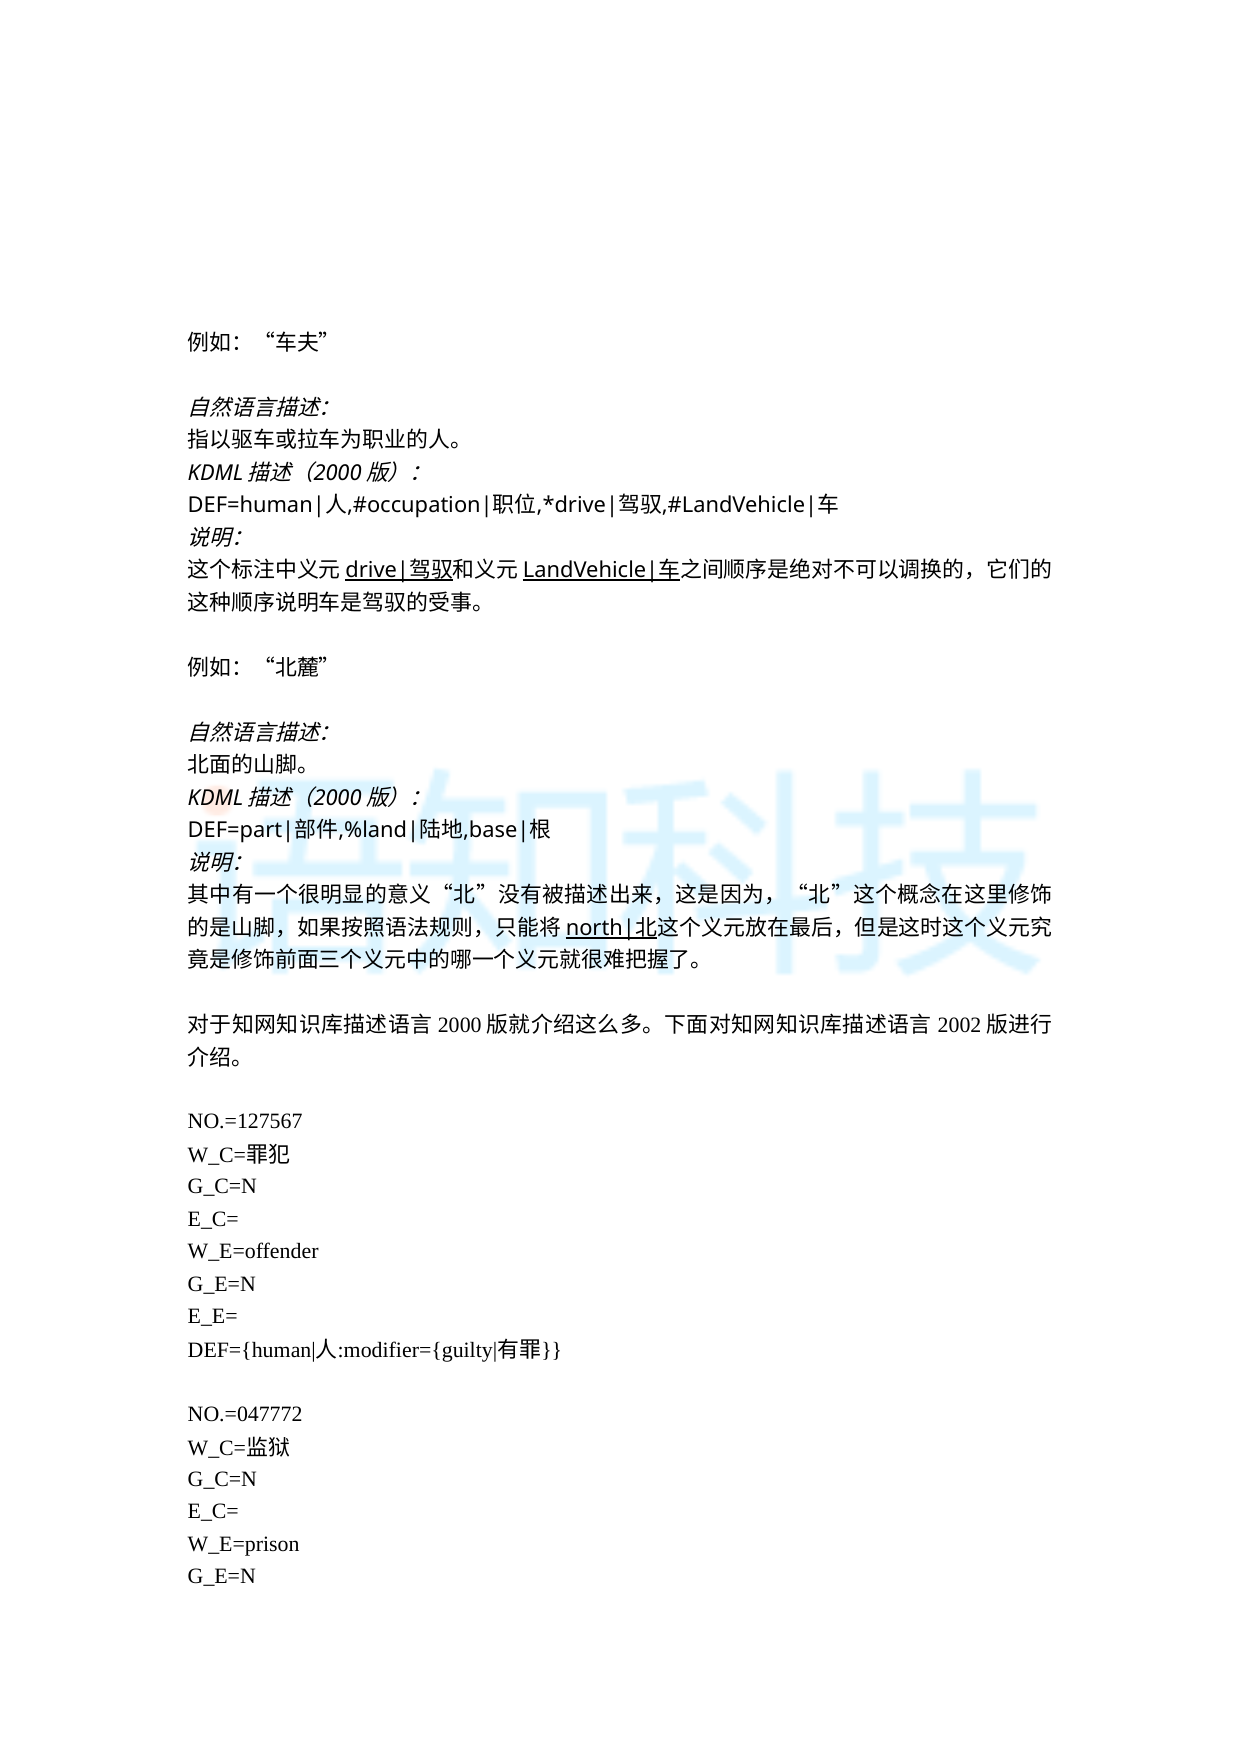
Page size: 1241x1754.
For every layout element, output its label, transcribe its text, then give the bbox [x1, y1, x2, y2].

text KDML描述（2000版）： [187, 779, 1053, 812]
text 其中有一个很明显的意义“北”没有被描述出来，这是因为，“北”这个概念在这里修饰的是山脚，如果按照语法规则，只能将north|北这个义元放在最后，但是这时这个义元究竟是修饰前面三个义元中的哪一个义元就很难把握了。 [187, 877, 1053, 974]
text G_C=N [187, 1462, 1053, 1494]
text E_C= [187, 1202, 1053, 1234]
text DEF=human|人,#occupation|职位,*drive|驾驭,#LandVehicle|车 [187, 487, 1053, 519]
text 北面的山脚。 [187, 747, 1053, 779]
text 说明： [187, 519, 1053, 552]
text 例如：“车夫” [187, 324, 1053, 357]
text E_C= [187, 1494, 1053, 1527]
text 指以驱车或拉车为职业的人。 [187, 422, 1053, 454]
text G_C=N [187, 1169, 1053, 1202]
text 这个标注中义元drive|驾驭和义元LandVehicle|车之间顺序是绝对不可以调换的，它们的这种顺序说明车是驾驭的受事。 [187, 552, 1053, 617]
text KDML描述（2000版）： [187, 454, 1053, 487]
text 对于知网知识库描述语言2000版就介绍这么多。下面对知网知识库描述语言2002版进行介绍。 [187, 1007, 1053, 1072]
text 例如：“北麓” [187, 649, 1053, 682]
text W_E=prison [187, 1527, 1053, 1559]
text W_C=罪犯 [187, 1137, 1053, 1169]
text G_E=N [187, 1559, 1053, 1592]
text NO.=047772 [187, 1397, 1053, 1429]
text W_E=offender [187, 1234, 1053, 1267]
text NO.=127567 [187, 1104, 1053, 1137]
text DEF=part|部件,%land|陆地,base|根 [187, 812, 1053, 844]
text 自然语言描述： [187, 389, 1053, 422]
text E_E= [187, 1299, 1053, 1332]
text G_E=N [187, 1267, 1053, 1299]
text W_C=监狱 [187, 1429, 1053, 1462]
text DEF={human|人:modifier={guilty|有罪}} [187, 1332, 1053, 1364]
text 自然语言描述： [187, 714, 1053, 747]
text 说明： [187, 844, 1053, 877]
